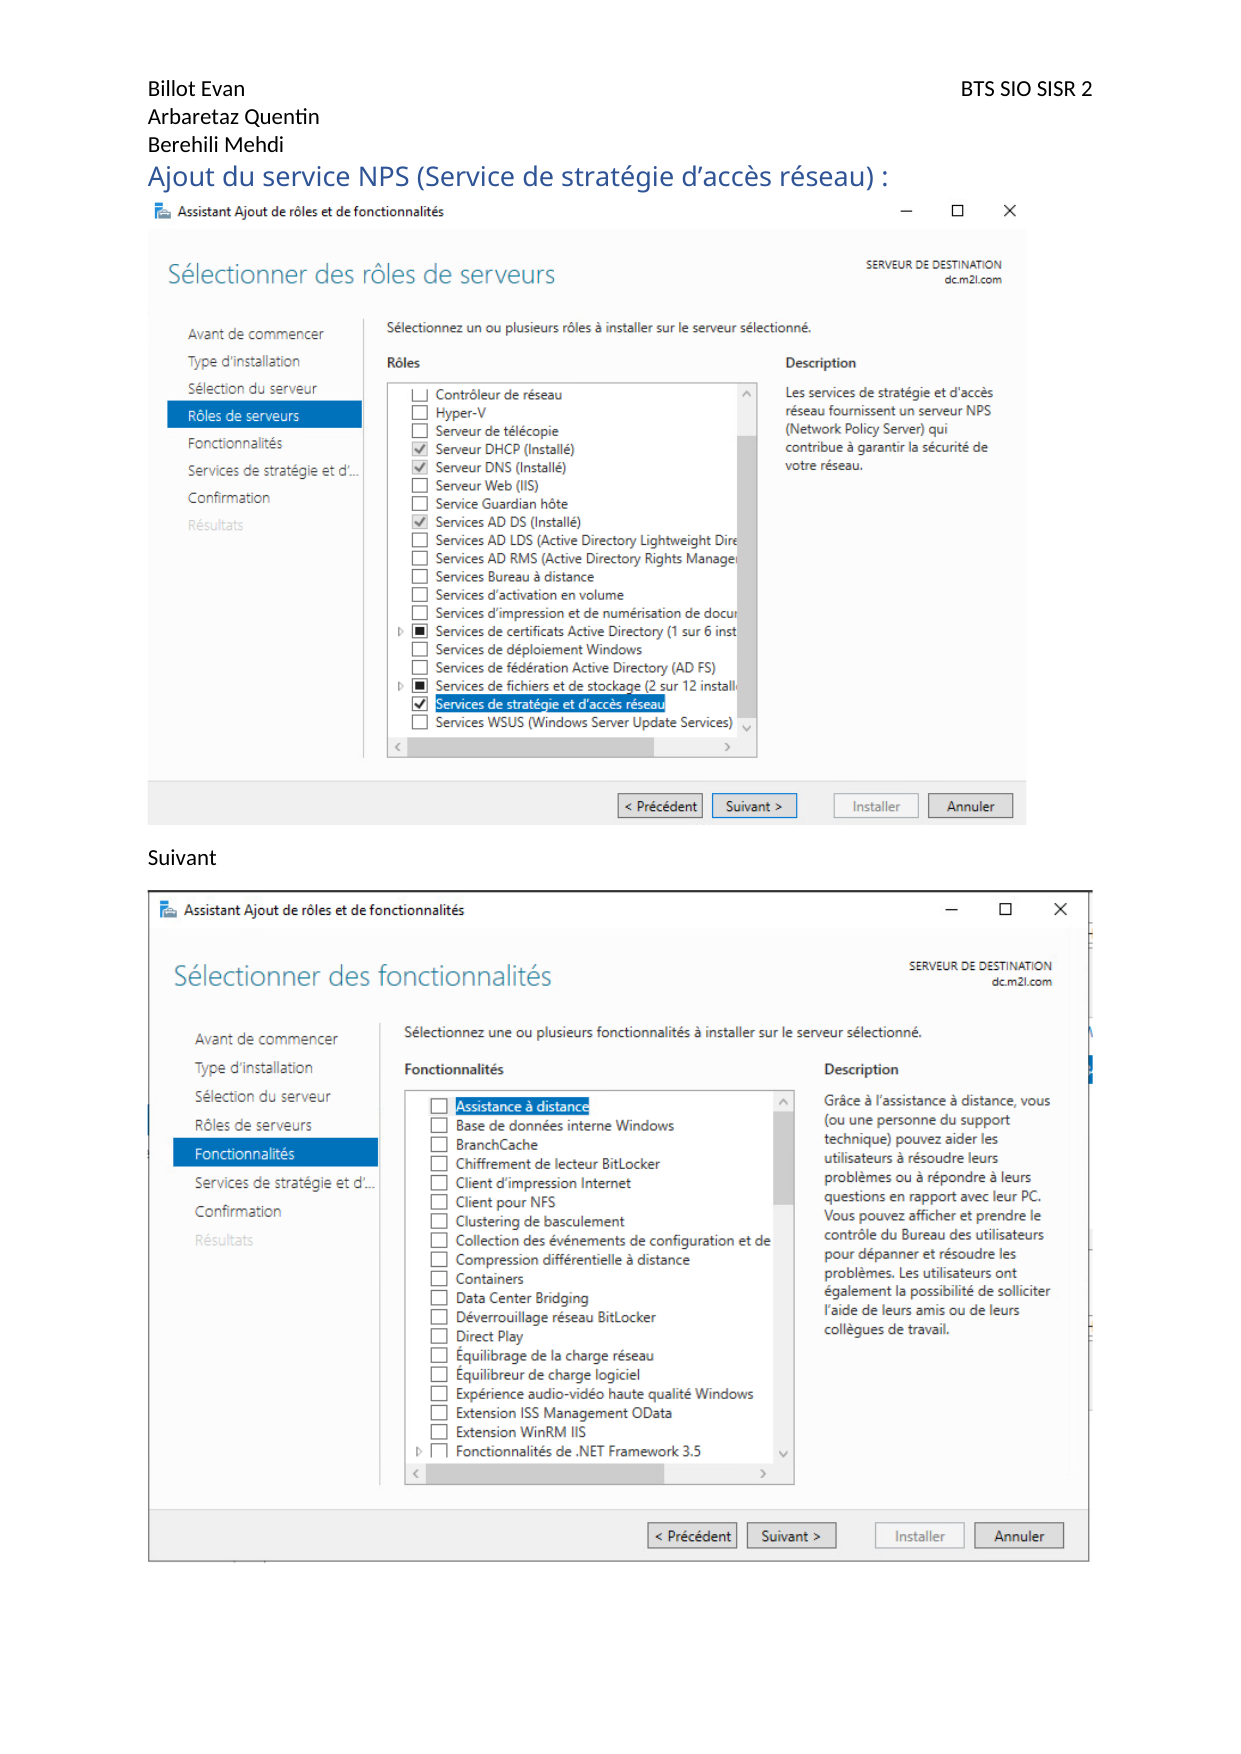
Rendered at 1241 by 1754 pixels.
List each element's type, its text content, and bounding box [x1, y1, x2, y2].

text Suivant [148, 843, 1093, 871]
picture [147, 197, 1027, 825]
picture [147, 890, 1093, 1563]
subtitle Ajout du service NPS (Service de stratégie d’accès réseau) : [148, 158, 1093, 195]
